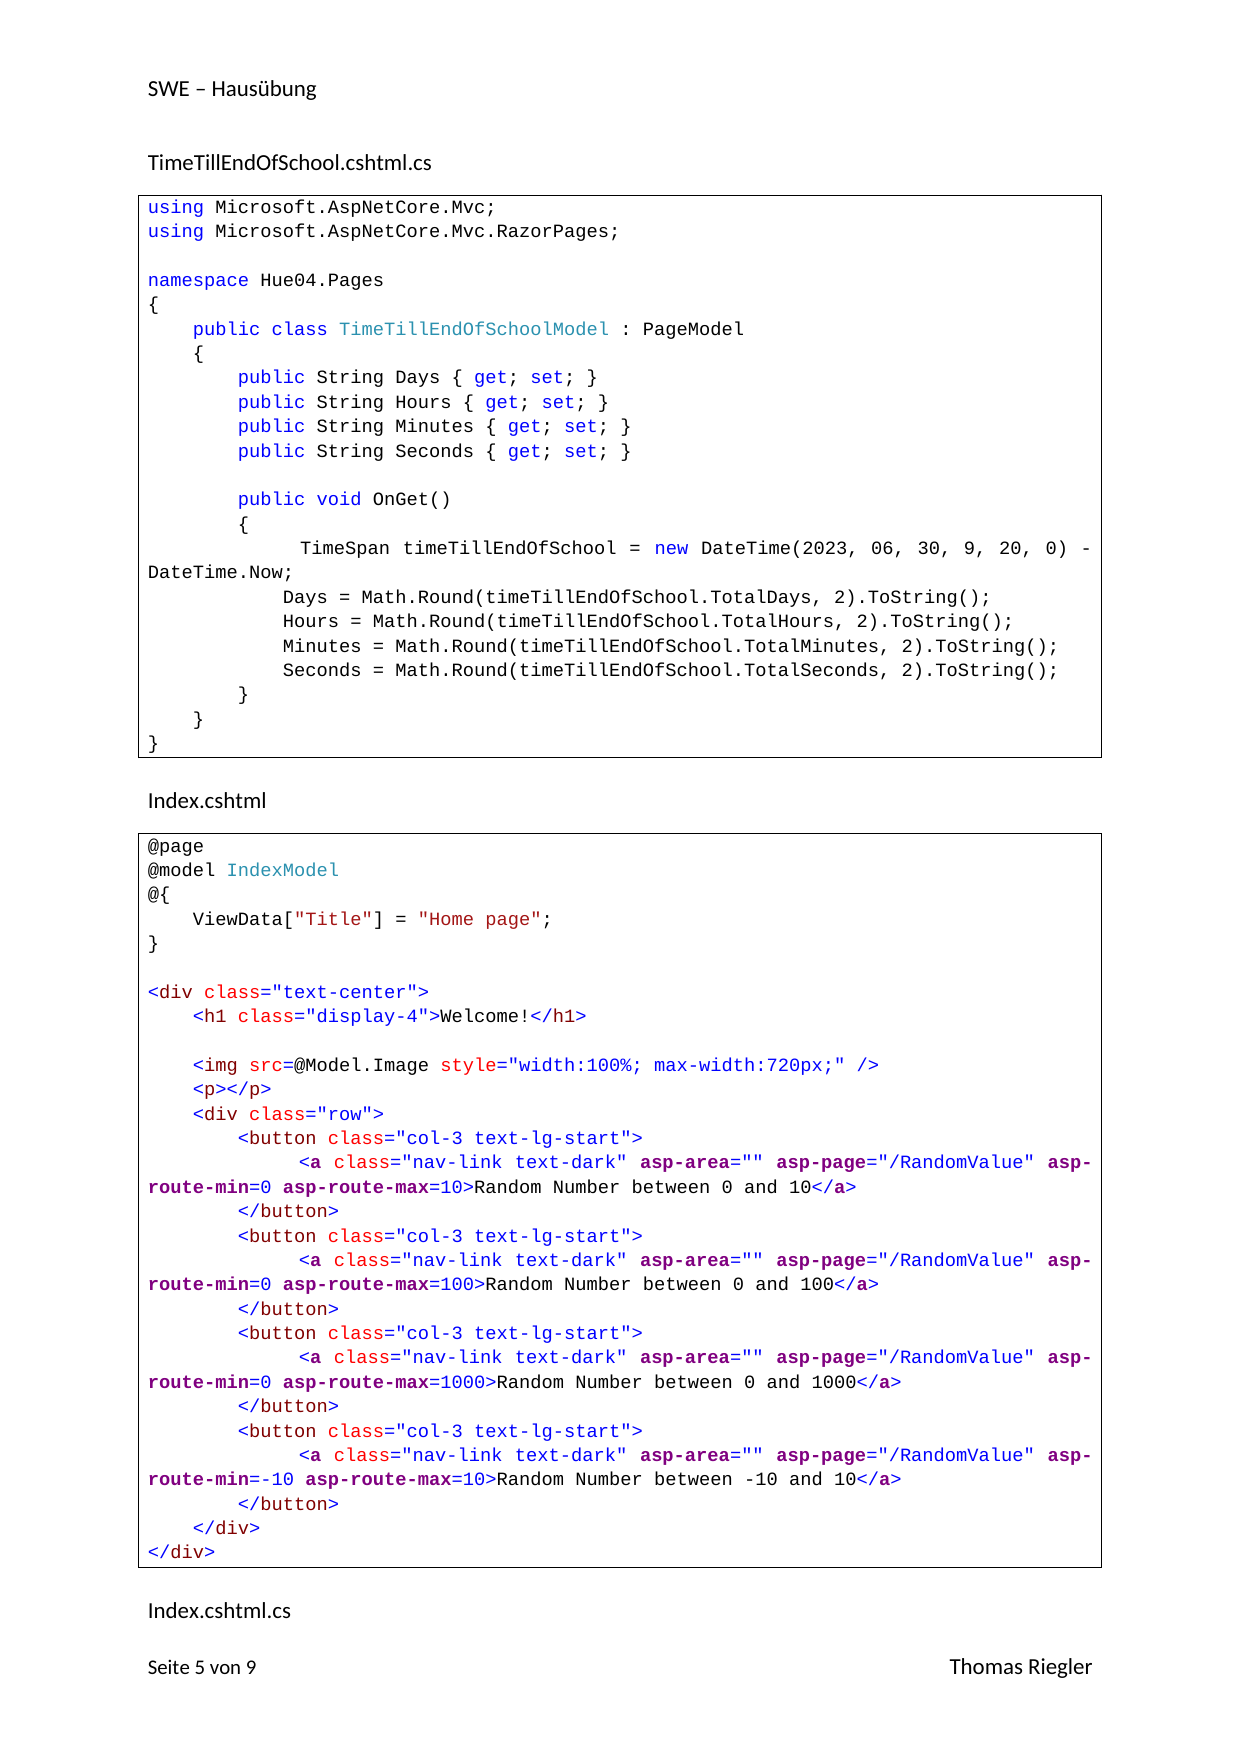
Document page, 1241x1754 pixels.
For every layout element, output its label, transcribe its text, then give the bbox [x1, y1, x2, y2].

text </div> [139, 1516, 1101, 1540]
text TimeSpan timeTillEndOfSchool = new DateTime(2023, 06, 30, 9, 20, 0) - DateTime.Now; [139, 536, 1101, 584]
text <a class="nav-link text-dark" asp-area="" asp-page="/RandomValue" asp-route-min=-10 asp-route-max=10>Random Number between -10 and 10</a> [139, 1443, 1101, 1491]
text public String Minutes { get; set; } [139, 414, 1101, 438]
text } [139, 706, 1101, 731]
text public String Hours { get; set; } [139, 389, 1101, 414]
text Index.cshtml [148, 786, 1093, 814]
text } [139, 682, 1101, 706]
text Hours = Math.Round(timeTillEndOfSchool.TotalHours, 2).ToString(); [139, 609, 1101, 633]
text { [139, 292, 1101, 316]
text <h1 class="display-4">Welcome!</h1> [139, 1004, 1101, 1028]
text Minutes = Math.Round(timeTillEndOfSchool.TotalMinutes, 2).ToString(); [139, 633, 1101, 658]
text namespace Hue04.Pages [139, 268, 1101, 292]
text <button class="col-3 text-lg-start"> [139, 1321, 1101, 1345]
text @model IndexModel [139, 858, 1101, 882]
text </button> [139, 1199, 1101, 1223]
text <button class="col-3 text-lg-start"> [139, 1223, 1101, 1248]
text using Microsoft.AspNetCore.Mvc; [139, 196, 1101, 219]
text { [139, 341, 1101, 365]
text <div class="row"> [139, 1101, 1101, 1126]
text TimeTillEndOfSchool.cshtml.cs [148, 148, 1093, 176]
text Index.cshtml.cs [148, 1596, 1093, 1624]
text Seconds = Math.Round(timeTillEndOfSchool.TotalSeconds, 2).ToString(); [139, 658, 1101, 682]
text </div> [139, 1540, 1101, 1567]
text Days = Math.Round(timeTillEndOfSchool.TotalDays, 2).ToString(); [139, 584, 1101, 609]
text ViewData["Title"] = "Home page"; [139, 906, 1101, 931]
text </button> [139, 1296, 1101, 1321]
text <a class="nav-link text-dark" asp-area="" asp-page="/RandomValue" asp-route-min=0 asp-route-max=100>Random Number between 0 and 100</a> [139, 1248, 1101, 1296]
text <img src=@Model.Image style="width:100%; max-width:720px;" /> [139, 1053, 1101, 1077]
text <a class="nav-link text-dark" asp-area="" asp-page="/RandomValue" asp-route-min=0 asp-route-max=10>Random Number between 0 and 10</a> [139, 1150, 1101, 1199]
text } [139, 731, 1101, 757]
text </button> [139, 1394, 1101, 1418]
text <button class="col-3 text-lg-start"> [139, 1126, 1101, 1150]
text public class TimeTillEndOfSchoolModel : PageModel [139, 316, 1101, 341]
text using Microsoft.AspNetCore.Mvc.RazorPages; [139, 219, 1101, 243]
text <button class="col-3 text-lg-start"> [139, 1418, 1101, 1443]
text @page [139, 834, 1101, 858]
text public void OnGet() [139, 487, 1101, 511]
text @{ [139, 882, 1101, 906]
text <p></p> [139, 1077, 1101, 1101]
text { [139, 511, 1101, 536]
text public String Seconds { get; set; } [139, 438, 1101, 463]
text <a class="nav-link text-dark" asp-area="" asp-page="/RandomValue" asp-route-min=0 asp-route-max=1000>Random Number between 0 and 1000</a> [139, 1345, 1101, 1394]
text </button> [139, 1491, 1101, 1516]
text } [139, 931, 1101, 955]
text public String Days { get; set; } [139, 365, 1101, 389]
text <div class="text-center"> [139, 979, 1101, 1004]
